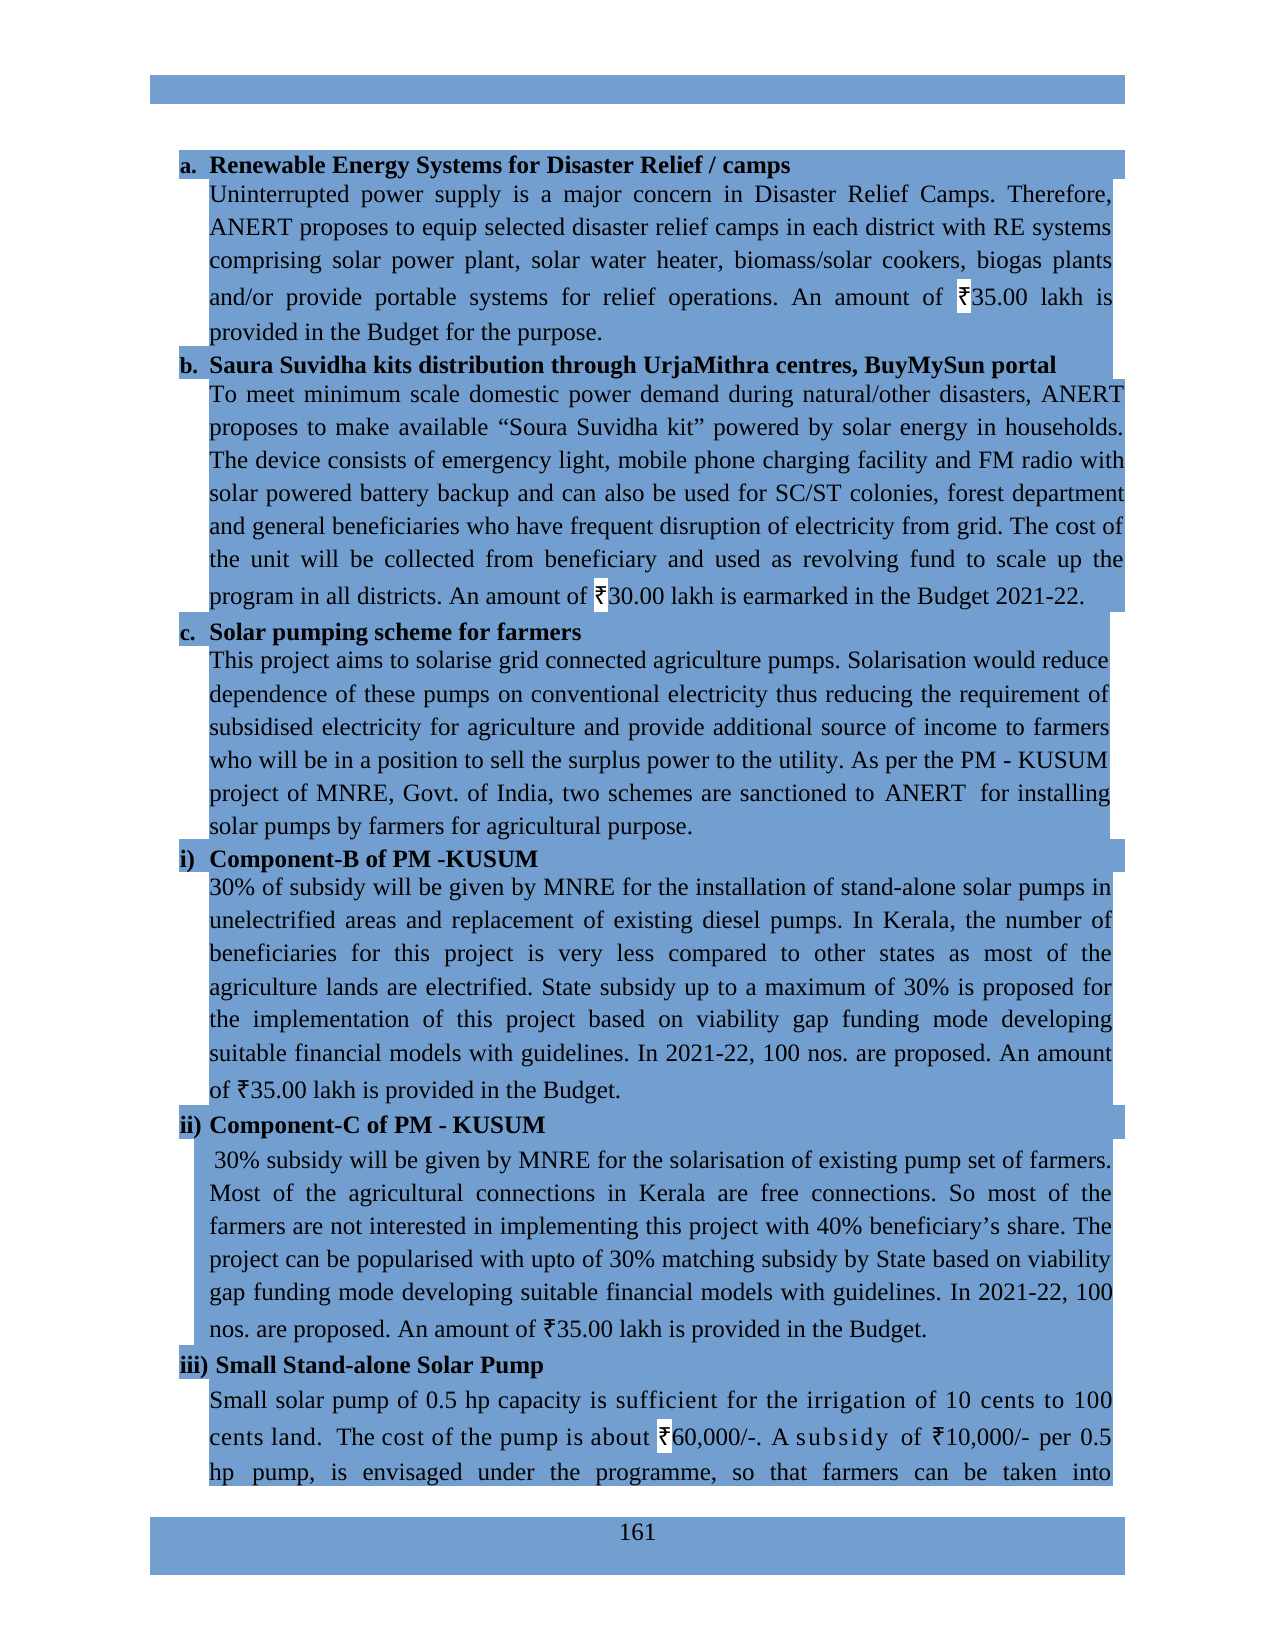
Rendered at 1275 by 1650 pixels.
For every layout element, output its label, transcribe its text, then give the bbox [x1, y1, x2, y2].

text To meet minimum scale domestic power demand during natural/other disasters, ANERT proposes to make available “Soura Suvidha kit” powered by solar energy in households. The device consists of emergency light, mobile phone charging facility and FM radio with solar powered battery backup and can also be used for SC/ST colonies, forest department and general beneficiaries who have frequent disruption of electricity from grid. The cost of the unit will be collected from beneficiary and used as revolving fund to scale up the program in all districts. An amount of ₹30.00 lakh is earmarked in the Budget 2021-22. [209, 379, 1125, 612]
list Component-C of PM - KUSUM [179, 1111, 1125, 1139]
list Small Stand-alone Solar Pump [179, 1350, 1113, 1379]
text Uninterrupted power supply is a major concern in Disaster Relief Camps. Therefore, ANERT proposes to equip selected disaster relief camps in each district with RE systems comprising solar power plant, solar water heater, biomass/solar cookers, biogas plants and/or provide portable systems for relief operations. An amount of ₹35.00 lakh is provided in the Budget for the purpose. [209, 179, 1113, 346]
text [209, 1385, 1113, 1486]
text This project aims to solarise grid connected agriculture pumps. Solarisation would reduce dependence of these pumps on conventional electricity thus reducing the requirement of subsidised electricity for agriculture and provide additional source of income to farmers who will be in a position to sell the surplus power to the utility. As per the PM - KUSUM project of MNRE, Govt. of India, two schemes are sanctioned to ANERT for installing solar pumps by farmers for agricultural purpose. [209, 646, 1110, 839]
text 30% subsidy will be given by MNRE for the solarisation of existing pump set of farmers. Most of the agricultural connections in Kerala are free connections. So most of the farmers are not interested in implementing this project with 40% beneficiary’s share. The project can be popularised with upto of 30% matching subsidy by State based on viability gap funding mode developing suitable financial models with guidelines. In 2021-22, 100 nos. are proposed. An amount of ₹35.00 lakh is provided in the Budget. [194, 1145, 1113, 1345]
list Component-B of PM -KUSUM [179, 844, 1125, 872]
list Saura Suvidha kits distribution through UrjaMithra centres, BuyMySun portal [179, 350, 1113, 379]
text 30% of subsidy will be given by MNRE for the installation of stand-alone solar pumps in unelectrified areas and replacement of existing diesel pumps. In Kerala, the number of beneficiaries for this project is very less compared to other states as most of the agriculture lands are electrified. State subsidy up to a maximum of 30% is proposed for the implementation of this project based on viability gap funding mode developing suitable financial models with guidelines. In 2021-22, 100 nos. are proposed. An amount of ₹35.00 lakh is provided in the Budget. [209, 872, 1113, 1106]
list Solar pumping scheme for farmers [179, 617, 1110, 646]
list Renewable Energy Systems for Disaster Relief / camps [179, 150, 1125, 179]
